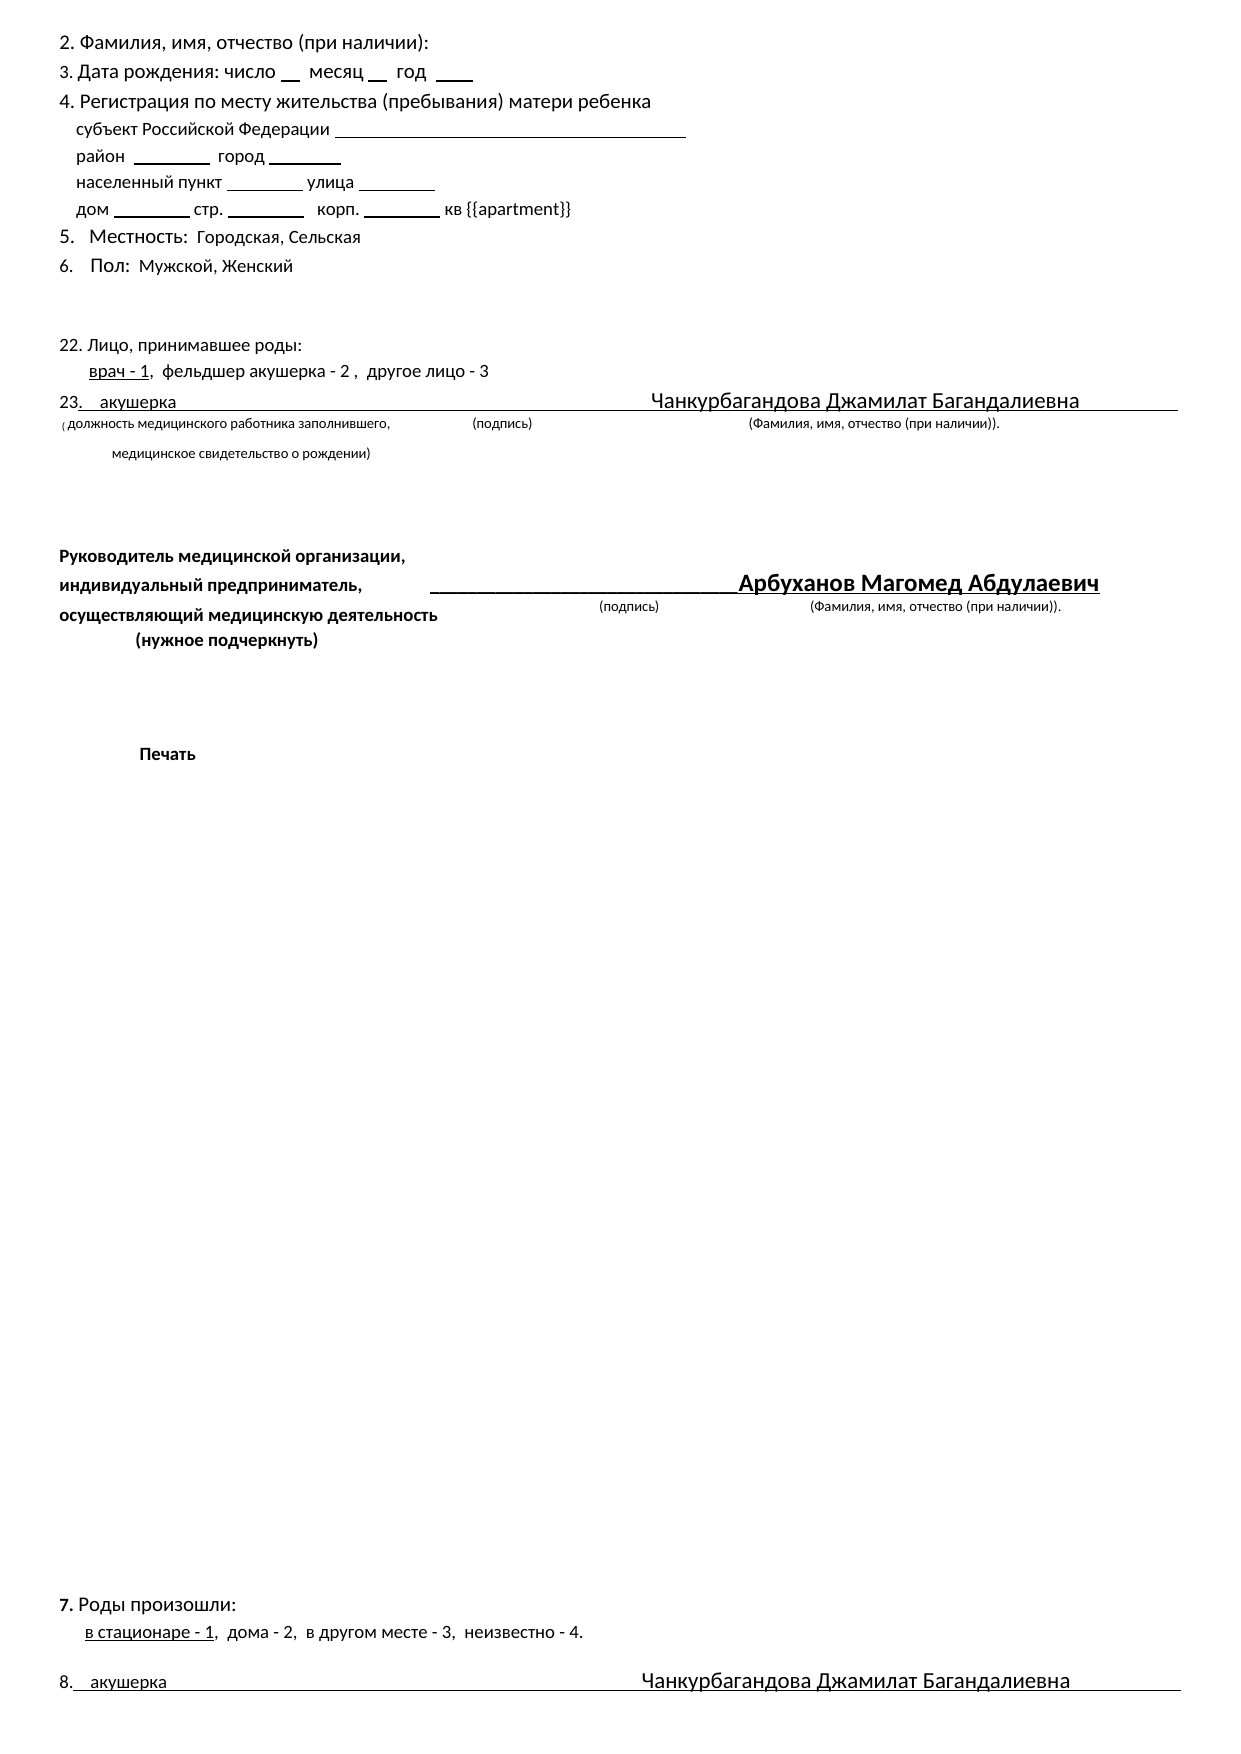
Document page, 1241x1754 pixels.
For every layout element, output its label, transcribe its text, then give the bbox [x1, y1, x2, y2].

text 8. акушерка Чанкурбагандова Джамилат Багандалиевна [59, 1666, 1181, 1694]
text 4. Регистрация по месту жительства (пребывания) матери ребенка [59, 88, 1181, 113]
text индивидуальный предприниматель, _________________________________Арбуханов Магомед Абдулаевич [59, 567, 1181, 597]
text 2. Фамилия, имя, отчество (при наличии): [59, 29, 1181, 55]
text 3. Дата рождения: число месяц год [59, 59, 1181, 84]
text Руководитель медицинской организации, [59, 544, 1181, 567]
text дом стр. корп. кв {{apartment}} [59, 197, 1181, 220]
text ( должность медицинского работника заполнившего, (подпись) (Фамилия, имя, отчество (при наличии)). [59, 414, 1181, 444]
text (нужное подчеркнуть) [59, 628, 1181, 651]
text 5. Местность: Городская, Сельская [59, 223, 1181, 248]
text 23. акушерка Чанкурбагандова Джамилат Багандалиевна [59, 386, 1181, 414]
text Печать [59, 742, 1181, 765]
text медицинское свидетельство о рождении) [59, 444, 1181, 475]
text 22. Лицо, принимавшее роды: [59, 333, 1181, 356]
text врач - 1, фельдшер акушерка - 2 , другое лицо - 3 [59, 359, 1181, 382]
text район город [59, 144, 1181, 167]
text 7. Роды произошли: [59, 1591, 1181, 1617]
text осуществляющий медицинскую деятельность (подпись) (Фамилия, имя, отчество (при наличии)). [59, 597, 1181, 628]
text населенный пункт улица [59, 170, 1181, 193]
text субъект Российской Федерации [59, 117, 1181, 140]
text 6. Пол: Мужской, Женский [59, 252, 1181, 278]
text в стационаре - 1, дома - 2, в другом месте - 3, неизвестно - 4. [59, 1621, 1181, 1643]
